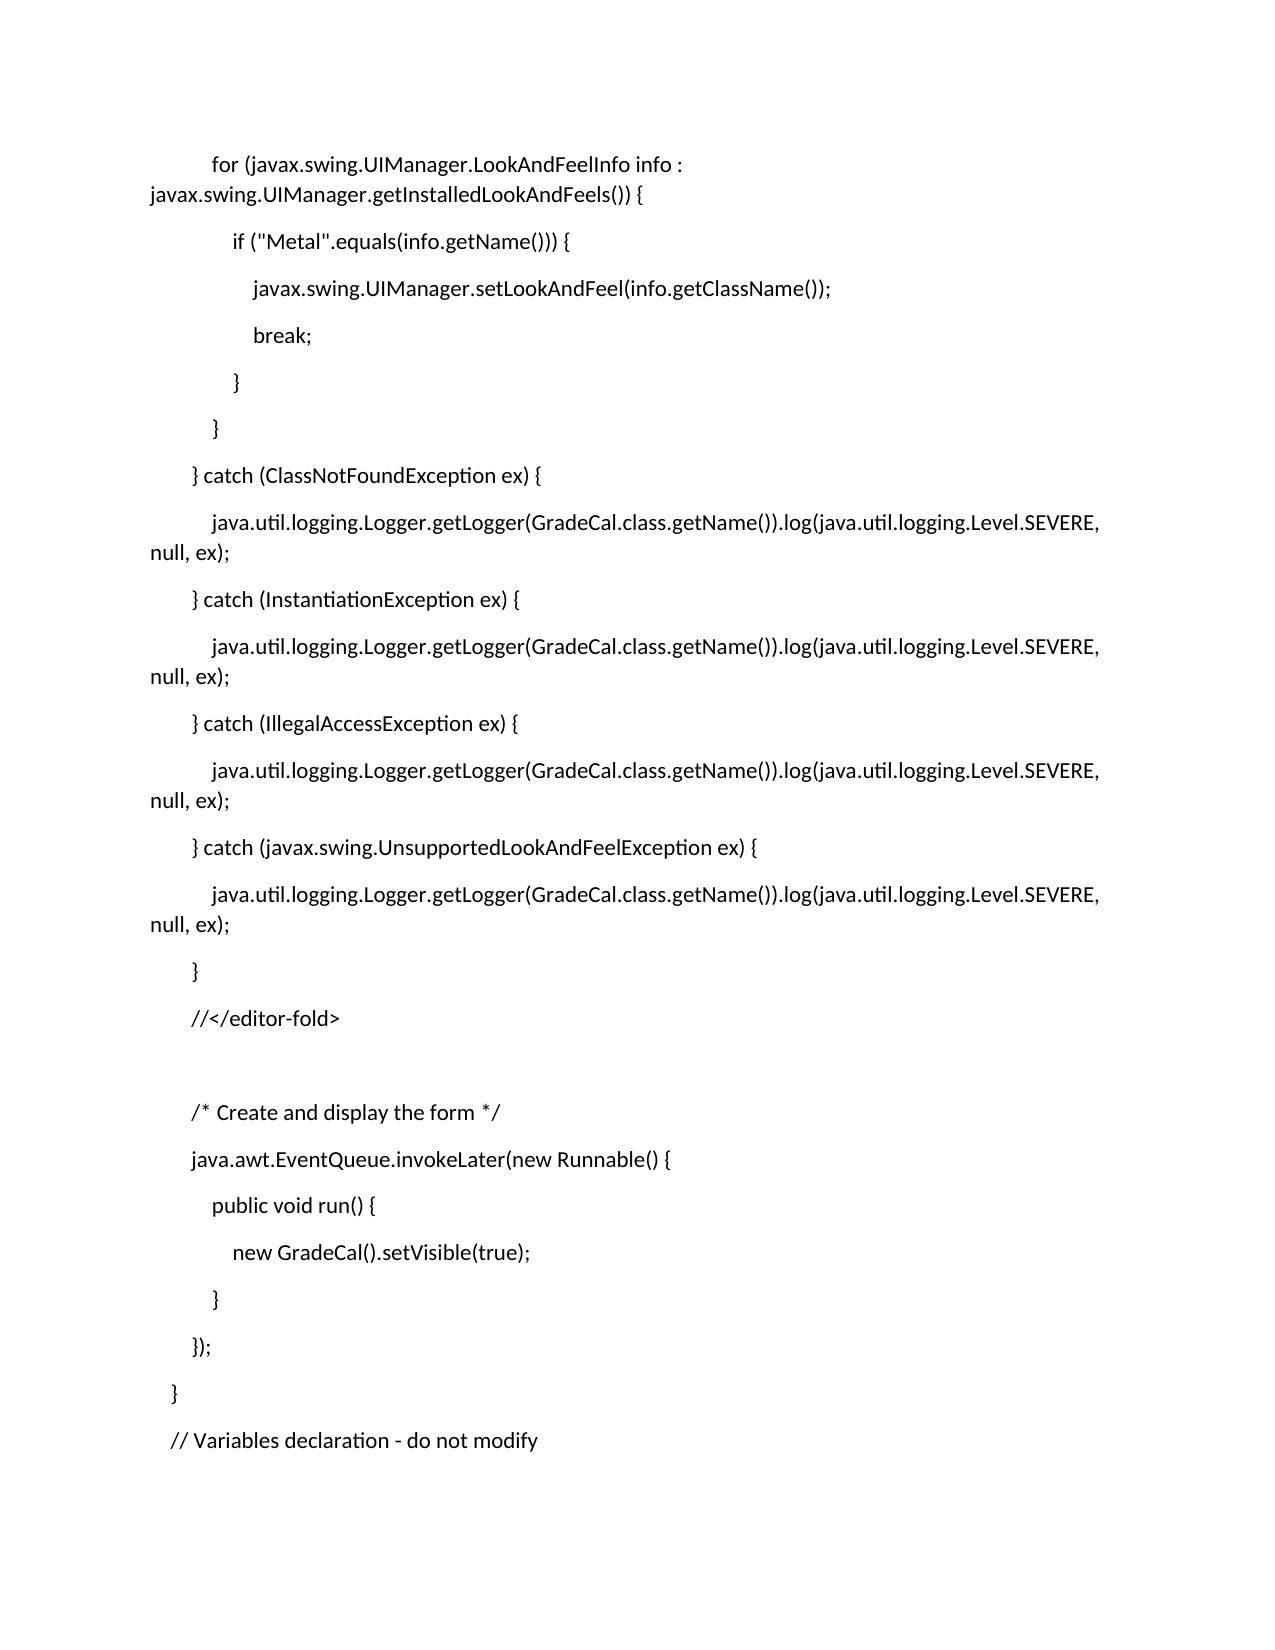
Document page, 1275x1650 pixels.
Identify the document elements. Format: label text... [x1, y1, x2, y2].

text if ("Metal".equals(info.getName())) { [150, 227, 1125, 255]
text //</editor-fold> [150, 1004, 1125, 1032]
text new GradeCal().setVisible(true); [150, 1238, 1125, 1267]
text javax.swing.UIManager.setLookAndFeel(info.getClassName()); [150, 274, 1125, 302]
text for (javax.swing.UIManager.LookAndFeelInfo info : javax.swing.UIManager.getInstalledLookAndFeels()) { [150, 150, 1125, 208]
text } [150, 1379, 1125, 1407]
text }); [150, 1332, 1125, 1360]
text java.util.logging.Logger.getLogger(GradeCal.class.getName()).log(java.util.logging.Level.SEVERE, null, ex); [150, 508, 1125, 567]
text } catch (javax.swing.UnsupportedLookAndFeelException ex) { [150, 833, 1125, 861]
text } catch (ClassNotFoundException ex) { [150, 461, 1125, 489]
text /* Create and display the form */ [150, 1098, 1125, 1126]
text break; [150, 321, 1125, 349]
text } catch (IllegalAccessException ex) { [150, 709, 1125, 737]
text java.util.logging.Logger.getLogger(GradeCal.class.getName()).log(java.util.logging.Level.SEVERE, null, ex); [150, 756, 1125, 814]
text } catch (InstantiationException ex) { [150, 585, 1125, 613]
text public void run() { [150, 1192, 1125, 1220]
text // Variables declaration - do not modify [150, 1426, 1125, 1454]
text } [150, 957, 1125, 985]
text java.awt.EventQueue.invokeLater(new Runnable() { [150, 1145, 1125, 1173]
text } [150, 414, 1125, 443]
text } [150, 1285, 1125, 1313]
text } [150, 368, 1125, 396]
text java.util.logging.Logger.getLogger(GradeCal.class.getName()).log(java.util.logging.Level.SEVERE, null, ex); [150, 880, 1125, 938]
text java.util.logging.Logger.getLogger(GradeCal.class.getName()).log(java.util.logging.Level.SEVERE, null, ex); [150, 632, 1125, 691]
